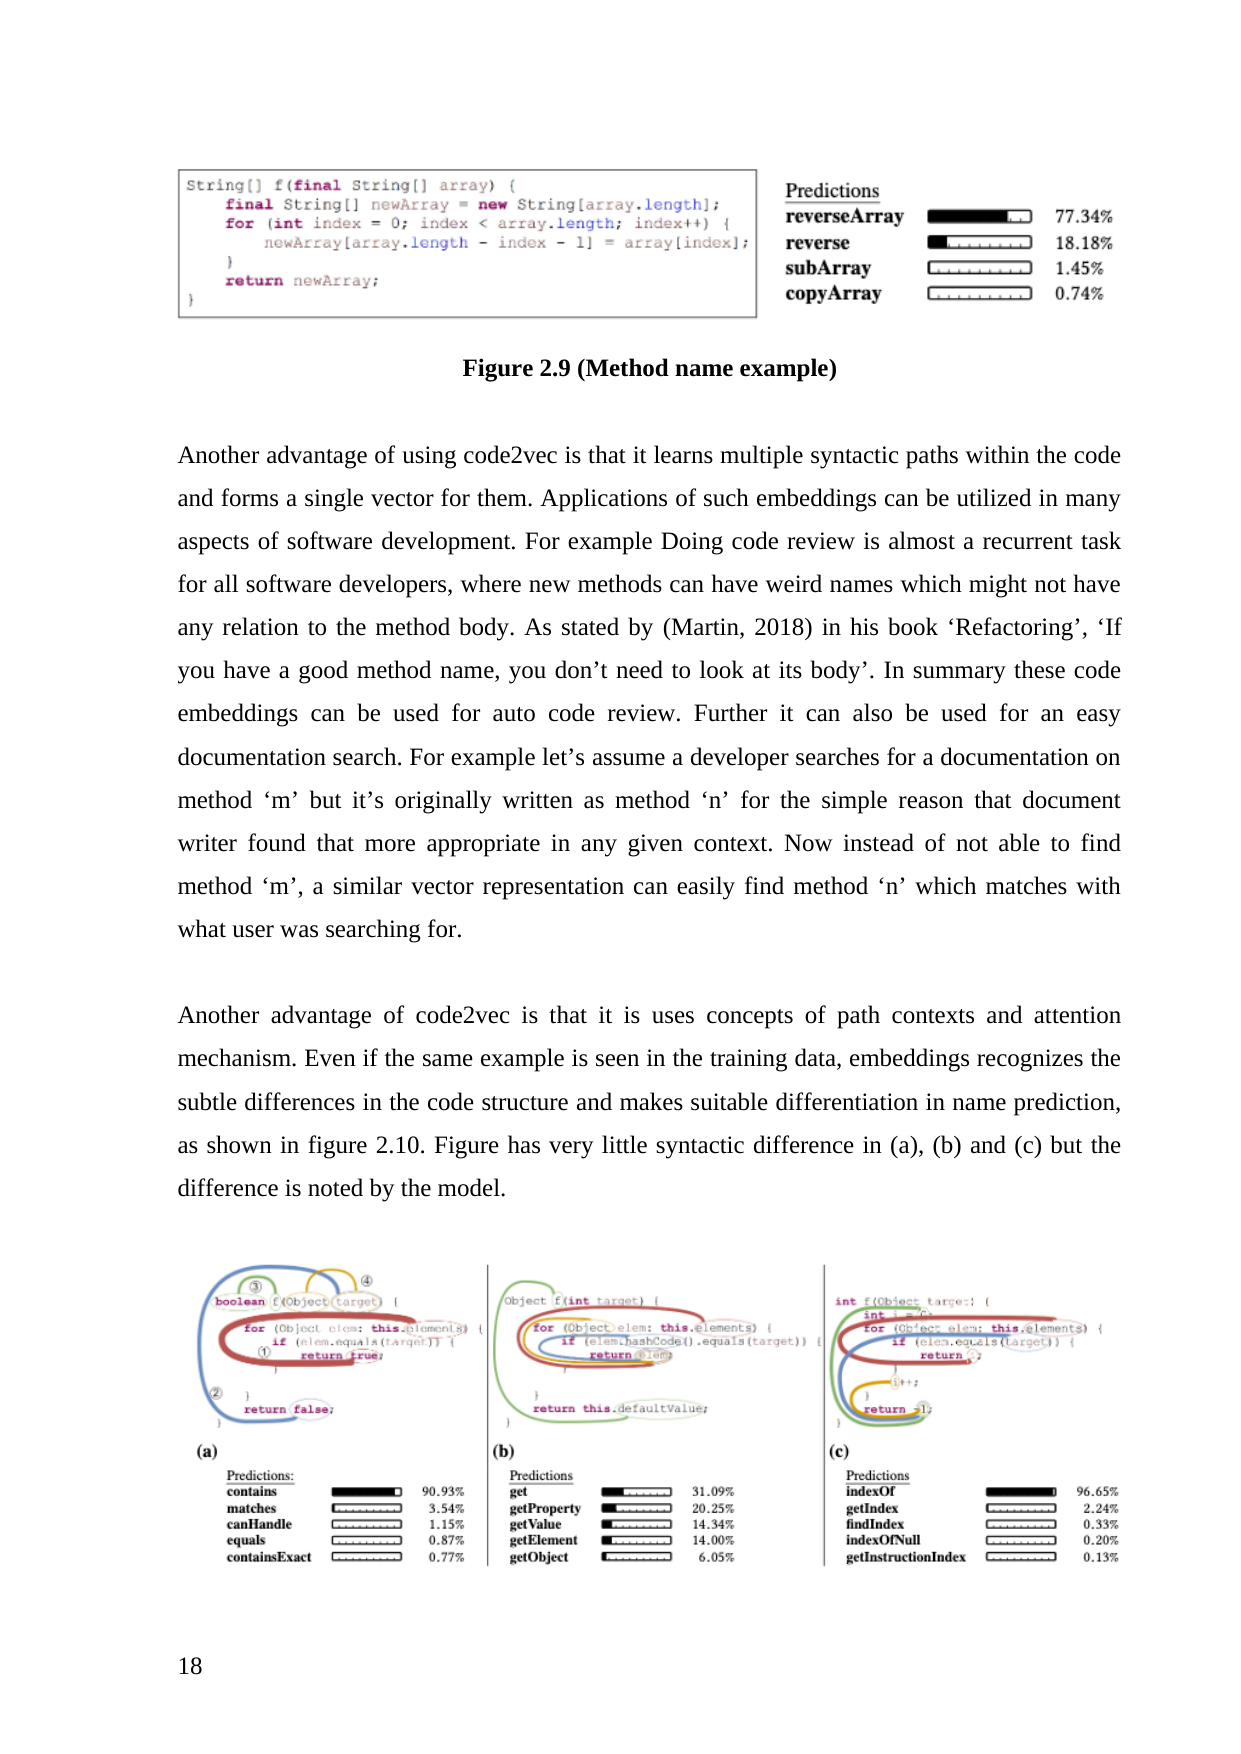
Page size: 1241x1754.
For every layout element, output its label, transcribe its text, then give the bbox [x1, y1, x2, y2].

text Another advantage of using code2vec is that it learns multiple syntactic paths within the code and forms a single vector for them. Applications of such embeddings can be utilized in many aspects of software development. For example Doing code review is almost a recurrent task for all software developers, where new methods can have weird names which might not have any relation to the method body. As stated by (Martin, 2018) in his book ‘Refactoring’, ‘If you have a good method name, you don’t need to look at its body’. In summary these code embeddings can be used for auto code review. Further it can also be used for an easy documentation search. For example let’s assume a developer searches for a documentation on method ‘m’ but it’s originally written as method ‘n’ for the simple reason that document writer found that more appropriate in any given context. Now instead of not able to find method ‘m’, a similar vector representation can easily find method ‘n’ which matches with what user was searching for. [177, 440, 1122, 943]
text Another advantage of code2vec is that it is uses concepts of path contexts and attention mechanism. Even if the same example is seen in the training data, embeddings recognizes the subtle differences in the code structure and makes suitable differentiation in name prediction, as shown in figure 2.10. Figure has very little syntactic difference in (a), (b) and (c) but the difference is noted by the model. [177, 1000, 1122, 1202]
text Figure 2.9 (Method name example) [177, 353, 1122, 382]
picture [177, 147, 1122, 339]
picture [177, 1216, 1122, 1586]
